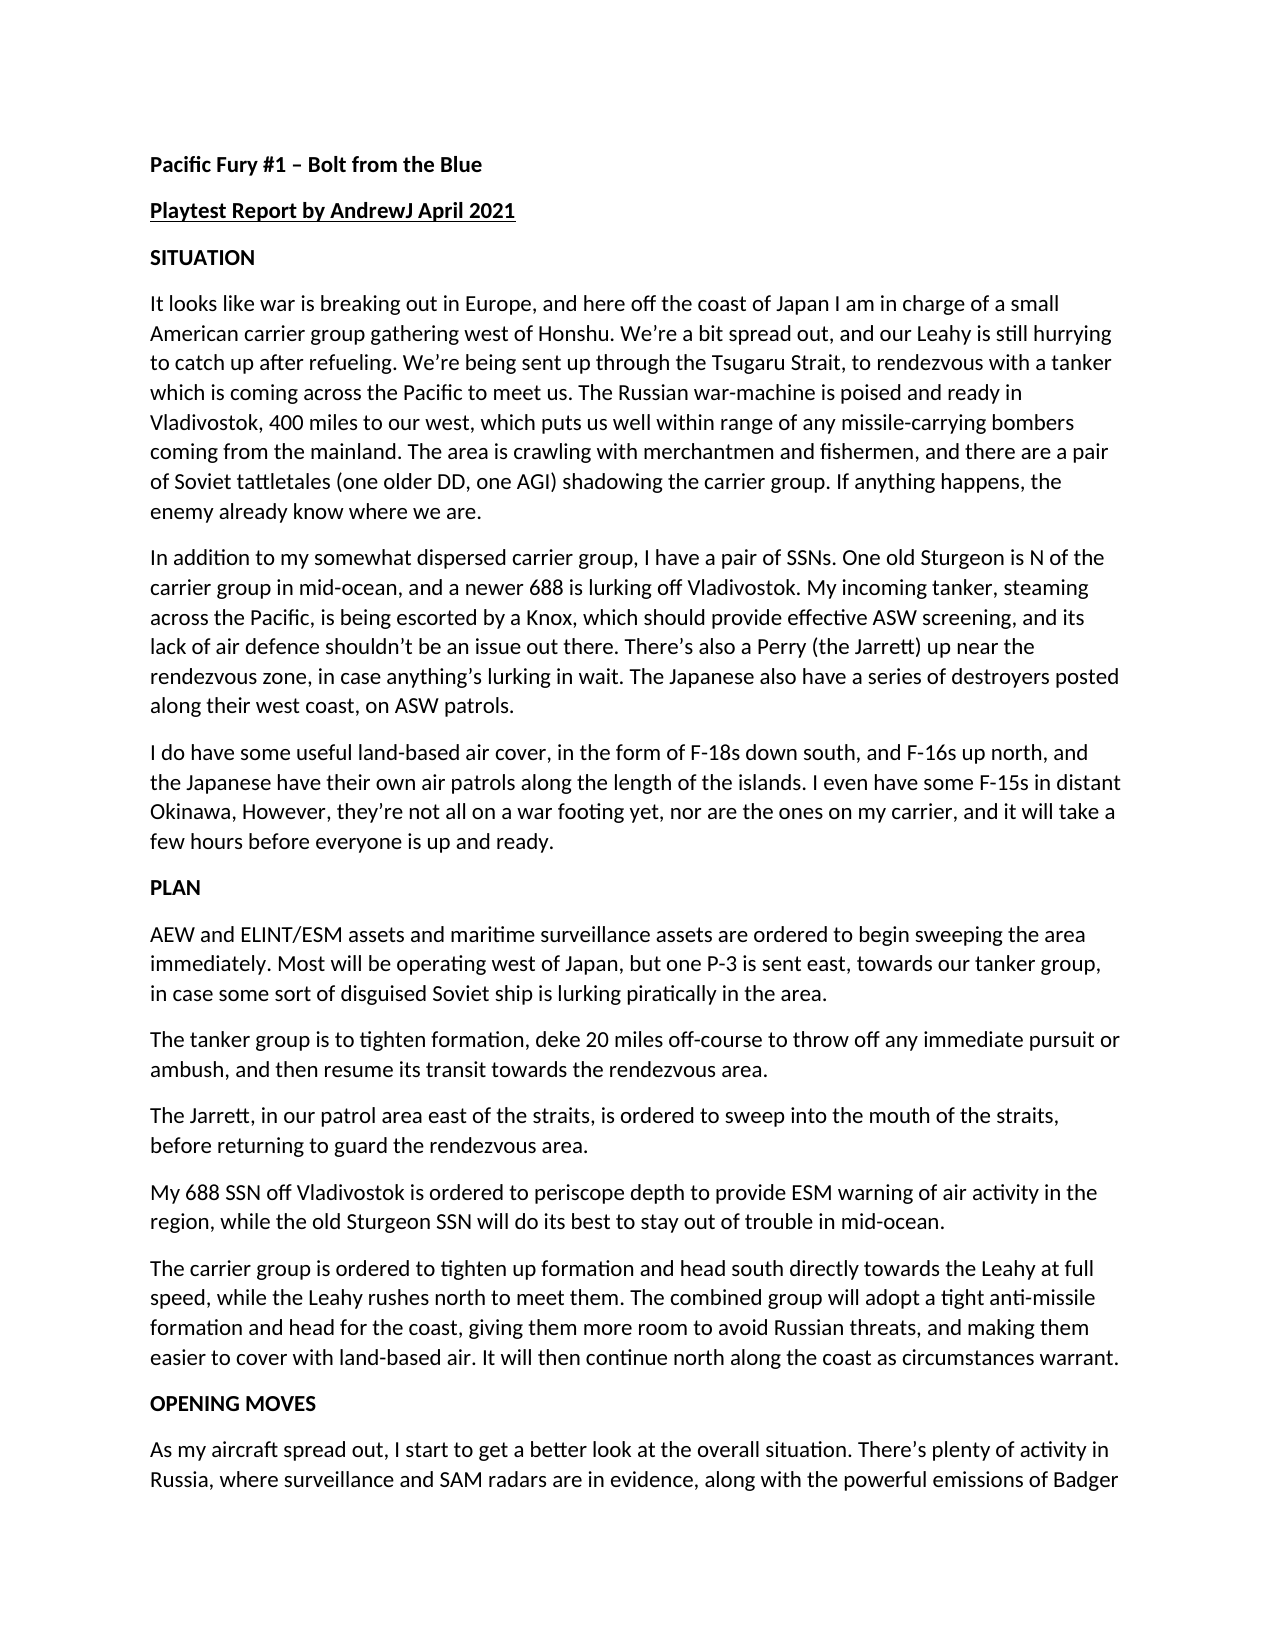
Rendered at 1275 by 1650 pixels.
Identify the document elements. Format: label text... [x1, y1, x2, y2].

text SITUATION [150, 243, 1125, 271]
text The carrier group is ordered to tighten up formation and head south directly towards the Leahy at full speed, while the Leahy rushes north to meet them. The combined group will adopt a tight anti-missile formation and head for the coast, giving them more room to avoid Russian threats, and making them easier to cover with land-based air. It will then continue north along the coast as circumstances warrant. [150, 1254, 1125, 1371]
text OPENING MOVES [150, 1389, 1125, 1417]
text The Jarrett, in our patrol area east of the straits, is ordered to sweep into the mouth of the straits, before returning to guard the rendezvous area. [150, 1102, 1125, 1159]
text It looks like war is breaking out in Europe, and here off the coast of Japan I am in charge of a small American carrier group gathering west of Honshu. We’re a bit spread out, and our Leahy is still hurrying to catch up after refueling. We’re being sent up through the Tsugaru Strait, to rendezvous with a tanker which is coming across the Pacific to meet us. The Russian war-machine is poised and ready in Vladivostok, 400 miles to our west, which puts us well within range of any missile-carrying bombers coming from the mainland. The area is crawling with merchantmen and fishermen, and there are a pair of Soviet tattletales (one older DD, one AGI) shadowing the carrier group. If anything happens, the enemy already know where we are. [150, 289, 1125, 525]
text AEW and ELINT/ESM assets and maritime surveillance assets are ordered to begin sweeping the area immediately. Most will be operating west of Japan, but one P-3 is sent east, towards our tanker group, in case some sort of disguised Soviet ship is lurking piratically in the area. [150, 920, 1125, 1007]
text Playtest Report by AndrewJ April 2021 [150, 196, 1125, 224]
text My 688 SSN off Vladivostok is ordered to periscope depth to provide ESM warning of air activity in the region, while the old Sturgeon SSN will do its best to stay out of trouble in mid-ocean. [150, 1178, 1125, 1235]
text I do have some useful land-based air cover, in the form of F-18s down south, and F-16s up north, and the Japanese have their own air patrols along the length of the islands. I even have some F-15s in distant Okinawa, However, they’re not all on a war footing yet, nor are the ones on my carrier, and it will take a few hours before everyone is up and ready. [150, 738, 1125, 855]
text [150, 1435, 1125, 1493]
text PLAN [150, 873, 1125, 901]
text In addition to my somewhat dispersed carrier group, I have a pair of SSNs. One old Sturgeon is N of the carrier group in mid-ocean, and a newer 688 is lurking off Vladivostok. My incoming tanker, steaming across the Pacific, is being escorted by a Knox, which should provide effective ASW screening, and its lack of air defence shouldn’t be an issue out there. There’s also a Perry (the Jarrett) up near the rendezvous zone, in case anything’s lurking in wait. The Japanese also have a series of destroyers posted along their west coast, on ASW patrols. [150, 543, 1125, 720]
text The tanker group is to tighten formation, deke 20 miles off-course to throw off any immediate pursuit or ambush, and then resume its transit towards the rendezvous area. [150, 1026, 1125, 1083]
text Pacific Fury #1 – Bolt from the Blue [150, 150, 1125, 178]
